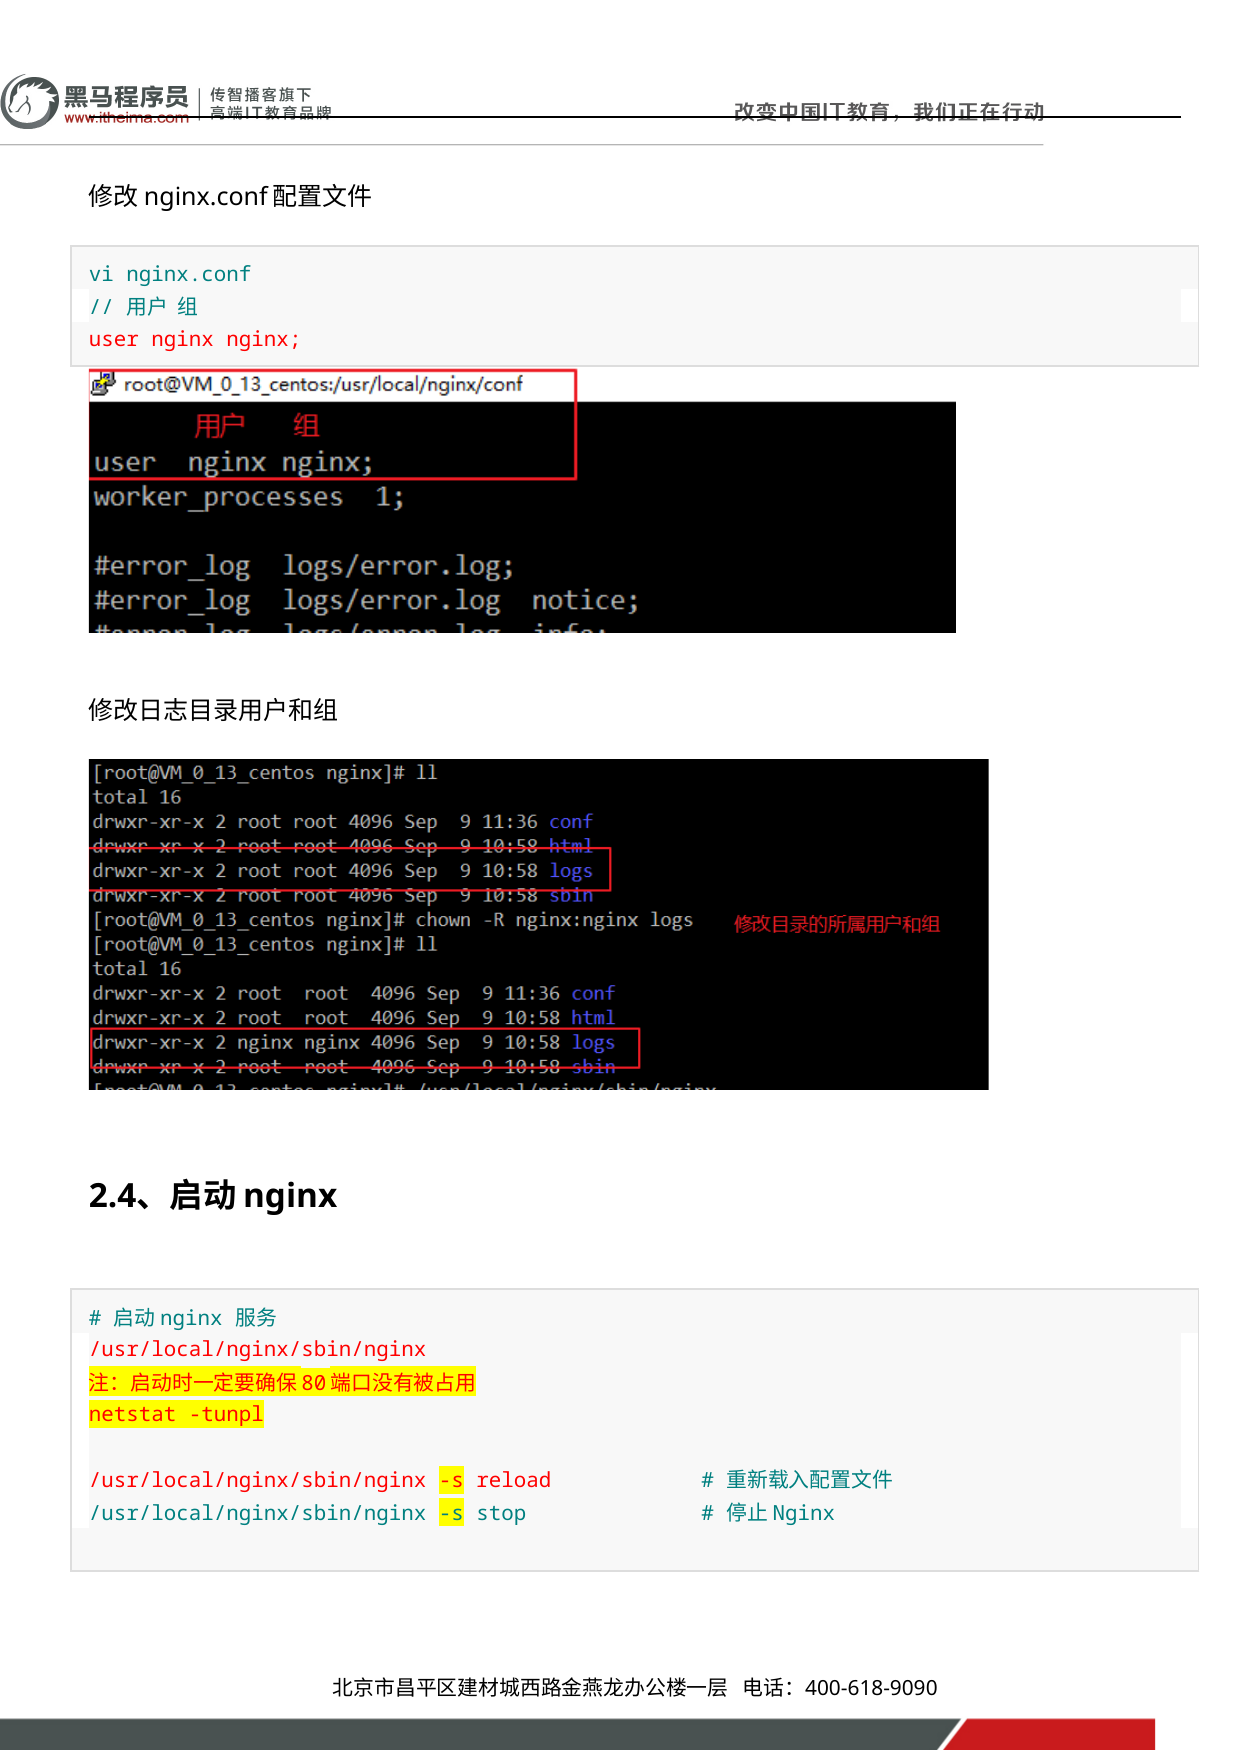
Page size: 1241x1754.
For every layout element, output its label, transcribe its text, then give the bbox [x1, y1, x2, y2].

text # 启动 nginx 服务 [72, 1290, 1198, 1333]
text 修改日志目录用户和组 [89, 676, 1181, 741]
picture [0, 3, 1147, 153]
picture [88, 367, 956, 633]
text 修改nginx.conf配置文件 [89, 162, 1181, 227]
text /usr/local/nginx/sbin/nginx [89, 1333, 1181, 1365]
text netstat -tunpl [89, 1398, 1181, 1430]
text /usr/local/nginx/sbin/nginx -s reload # 重新载入配置文件 [89, 1463, 1181, 1495]
subtitle 2.4、启动nginx [89, 1161, 1181, 1226]
text // 用户 组 [89, 289, 1181, 310]
text /usr/local/nginx/sbin/nginx -s stop # 停止 Nginx [89, 1495, 1181, 1516]
text vi nginx.conf [72, 247, 1198, 289]
text user nginx nginx; [72, 310, 1198, 365]
text 注：启动时一定要确保80端口没有被占用 [89, 1365, 1181, 1398]
picture [0, 1659, 1156, 1750]
picture [88, 759, 989, 1090]
